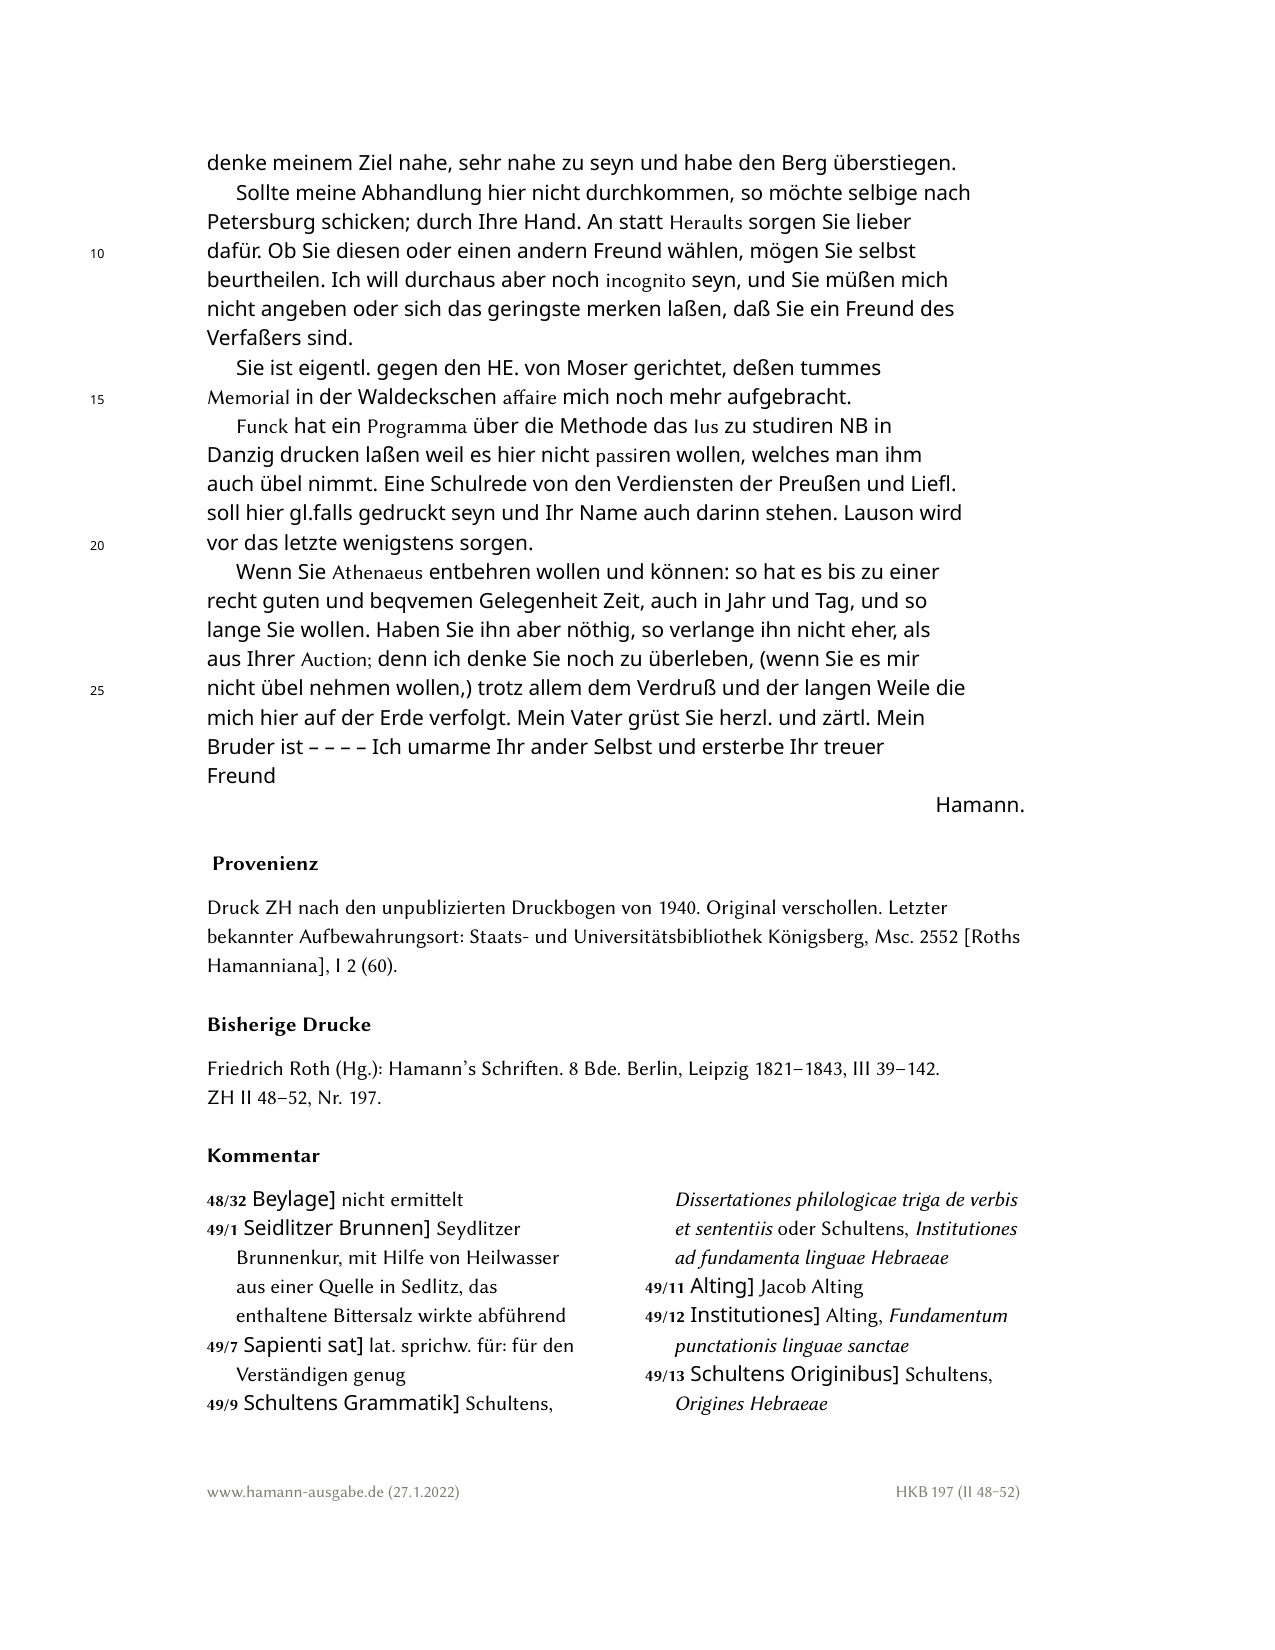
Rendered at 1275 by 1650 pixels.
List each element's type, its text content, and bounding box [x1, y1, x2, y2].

text Druck ZH nach den unpublizierten Druckbogen von 1940. Original verschollen. Letzter bekannter Aufbewahrungsort: Staats- und Universitätsbibliothek Königsberg, Msc. 2552 [Roths Hamanniana], I 2 (60). [207, 891, 1025, 979]
text 49/11 Alting] Jacob Alting [645, 1270, 1025, 1299]
text recht guten und beqvemen Gelegenheit Zeit, auch in Jahr und Tag, und so [207, 585, 1025, 614]
text mich hier auf der Erde verfolgt. Mein Vater grüst Sie herzl. und zärtl. Mein [207, 702, 1025, 731]
text Danzig drucken laßen weil es hier nicht passiren wollen, welches man ihm [207, 439, 1025, 468]
text 25 [0, 672, 104, 702]
text Bruder ist – – – – Ich umarme Ihr ander Selbst und ersterbe Ihr treuer [207, 731, 1025, 760]
text beurtheilen. Ich will durchaus aber noch incognito seyn, und Sie müßen mich [207, 264, 1025, 293]
text vor das letzte wenigstens sorgen. [207, 527, 1025, 556]
text 10 [0, 235, 104, 264]
text 49/9 Schultens Grammatik] Schultens, Dissertationes philologicae triga de verbis et sententiis oder Schultens, Institutiones ad fundamenta linguae Hebraeae [645, 1183, 1025, 1270]
text Provenienz [207, 847, 1025, 877]
text Funck hat ein Programma über die Methode das Ius zu studiren NB in [236, 410, 1025, 439]
text 49/12 Institutiones] Alting, Fundamentum punctationis linguae sanctae [645, 1299, 1025, 1358]
text auch übel nimmt. Eine Schulrede von den Verdiensten der Preußen und Liefl. [207, 468, 1025, 497]
text Bisherige Drucke [207, 1008, 1025, 1037]
text Sie ist eigentl. gegen den HE. von Moser gerichtet, deßen tummes [236, 352, 1025, 381]
text Freund [207, 760, 1025, 789]
text nicht übel nehmen wollen,) trotz allem dem Verdruß und der langen Weile die [207, 672, 1025, 702]
text 20 [0, 527, 104, 556]
text 49/9 Schultens Grammatik] Schultens, Dissertationes philologicae triga de verbis et sententiis oder Schultens, Institutiones ad fundamenta linguae Hebraeae [207, 1387, 587, 1416]
text 15 [0, 381, 104, 410]
text lange Sie wollen. Haben Sie ihn aber nöthig, so verlange ihn nicht eher, als [207, 614, 1025, 643]
text 49/1 Seidlitzer Brunnen] Seydlitzer Brunnenkur, mit Hilfe von Heilwasser aus einer Quelle in Sedlitz, das enthaltene Bittersalz wirkte abführend [207, 1212, 587, 1329]
text ZH II 48–52, Nr. 197. [207, 1081, 1025, 1110]
text Wenn Sie Athenaeus entbehren wollen und können: so hat es bis zu einer [236, 556, 1025, 585]
text Kommentar [207, 1139, 1025, 1168]
text denke meinem Ziel nahe, sehr nahe zu seyn und habe den Berg überstiegen. [207, 147, 1025, 177]
text 48/32 Beylage] nicht ermittelt [207, 1183, 587, 1212]
text 49/13 Schultens Originibus] Schultens, Origines Hebraeae [645, 1358, 1025, 1416]
text 49/7 Sapienti sat] lat. sprichw. für: für den Verständigen genug [207, 1329, 587, 1387]
text Friedrich Roth (Hg.): Hamann’s Schriften. 8 Bde. Berlin, Leipzig 1821–1843, III 39–142. [207, 1052, 1025, 1081]
text Verfaßers sind. [207, 322, 1025, 352]
text Petersburg schicken; durch Ihre Hand. An statt Heraults sorgen Sie lieber [207, 206, 1025, 235]
text Memorial in der Waldeckschen affaire mich noch mehr aufgebracht. [207, 381, 1025, 410]
text nicht angeben oder sich das geringste merken laßen, daß Sie ein Freund des [207, 293, 1025, 322]
text aus Ihrer Auction; denn ich denke Sie noch zu überleben, (wenn Sie es mir [207, 643, 1025, 672]
text Sollte meine Abhandlung hier nicht durchkommen, so möchte selbige nach [236, 177, 1025, 206]
text soll hier gl.falls gedruckt seyn und Ihr Name auch darinn stehen. Lauson wird [207, 497, 1025, 527]
text dafür. Ob Sie diesen oder einen andern Freund wählen, mögen Sie selbst [207, 235, 1025, 264]
text Hamann. [207, 789, 1025, 818]
